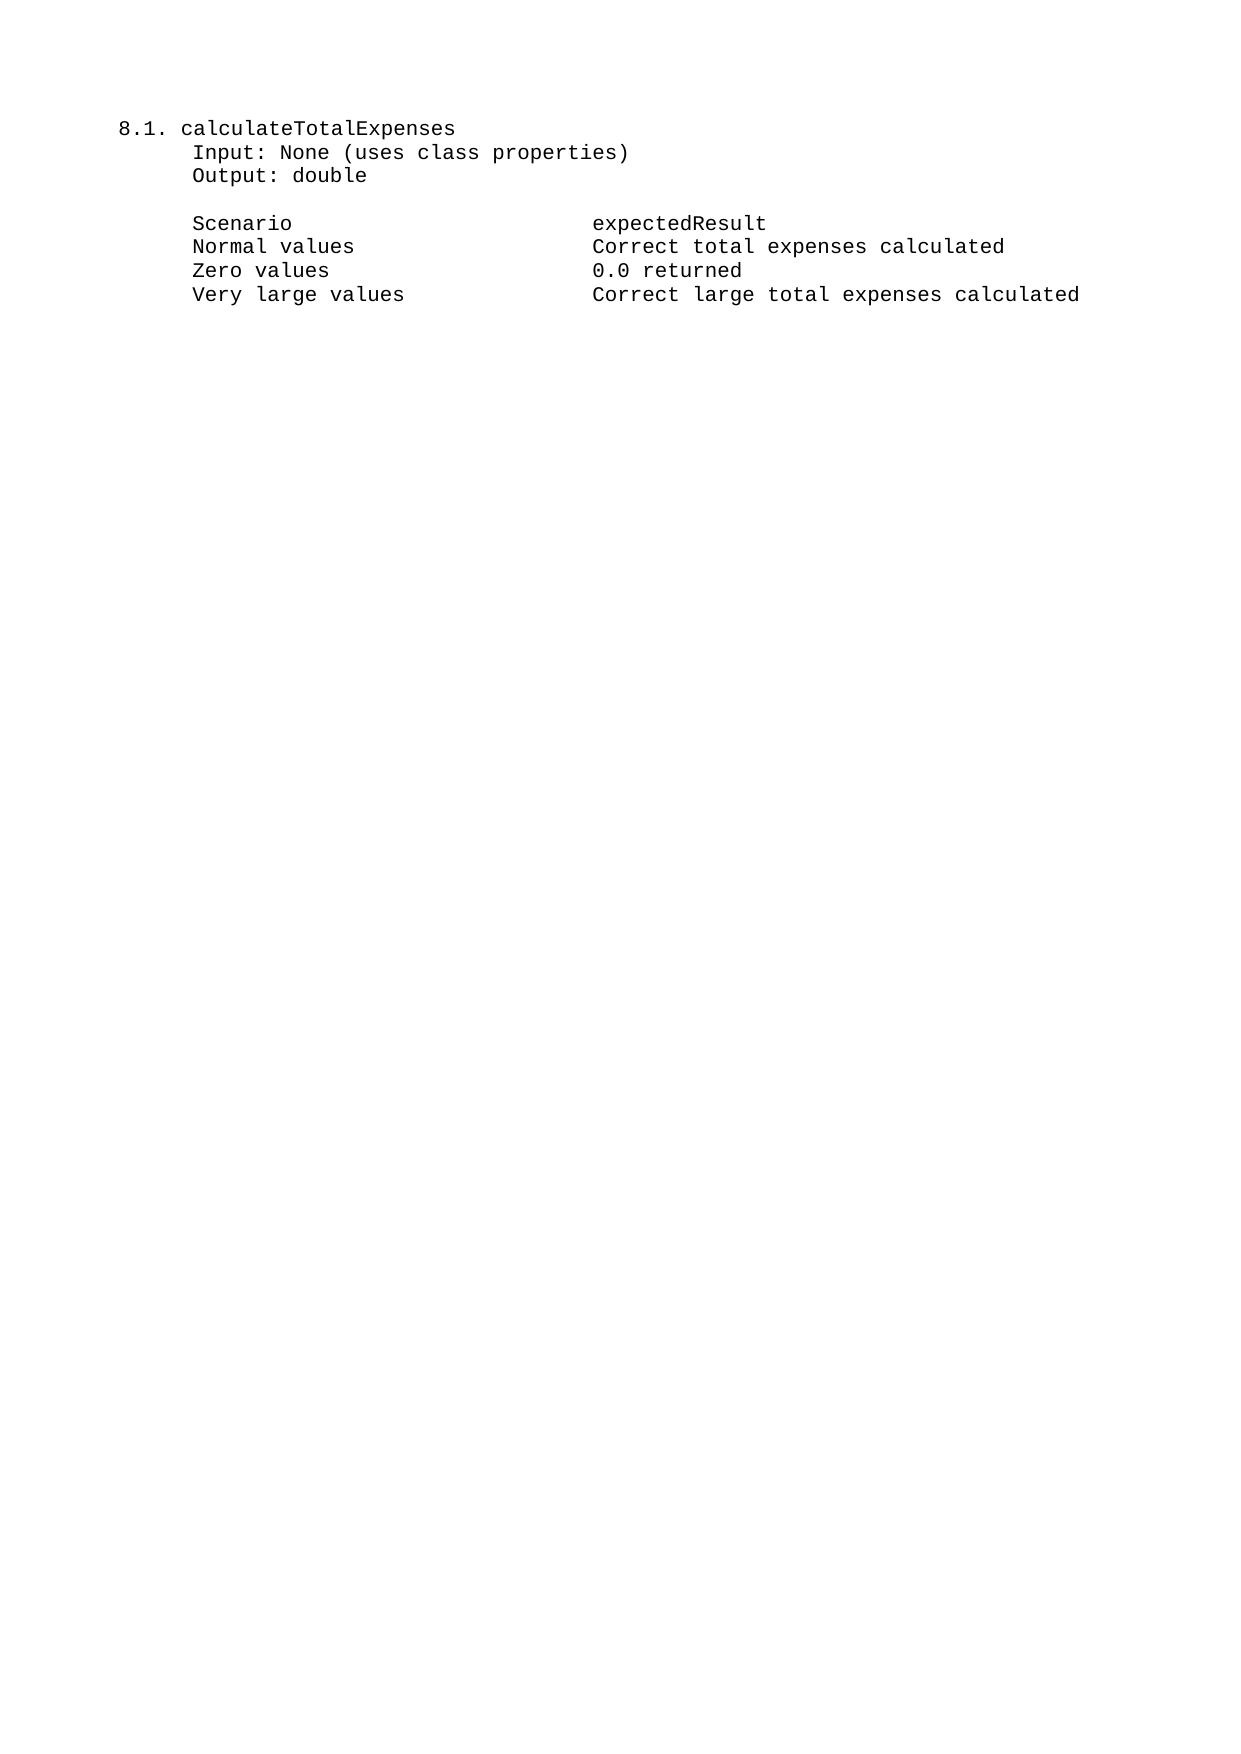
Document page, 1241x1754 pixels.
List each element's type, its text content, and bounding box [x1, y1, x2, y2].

text 8.1. calculateTotalExpenses [118, 118, 1122, 142]
text Very large values Correct large total expenses calculated [118, 284, 1122, 307]
text Output: double [118, 165, 1122, 189]
text Scenario expectedResult [118, 213, 1122, 236]
text Input: None (uses class properties) [118, 142, 1122, 165]
text Zero values 0.0 returned [118, 260, 1122, 284]
text Normal values Correct total expenses calculated [118, 236, 1122, 260]
